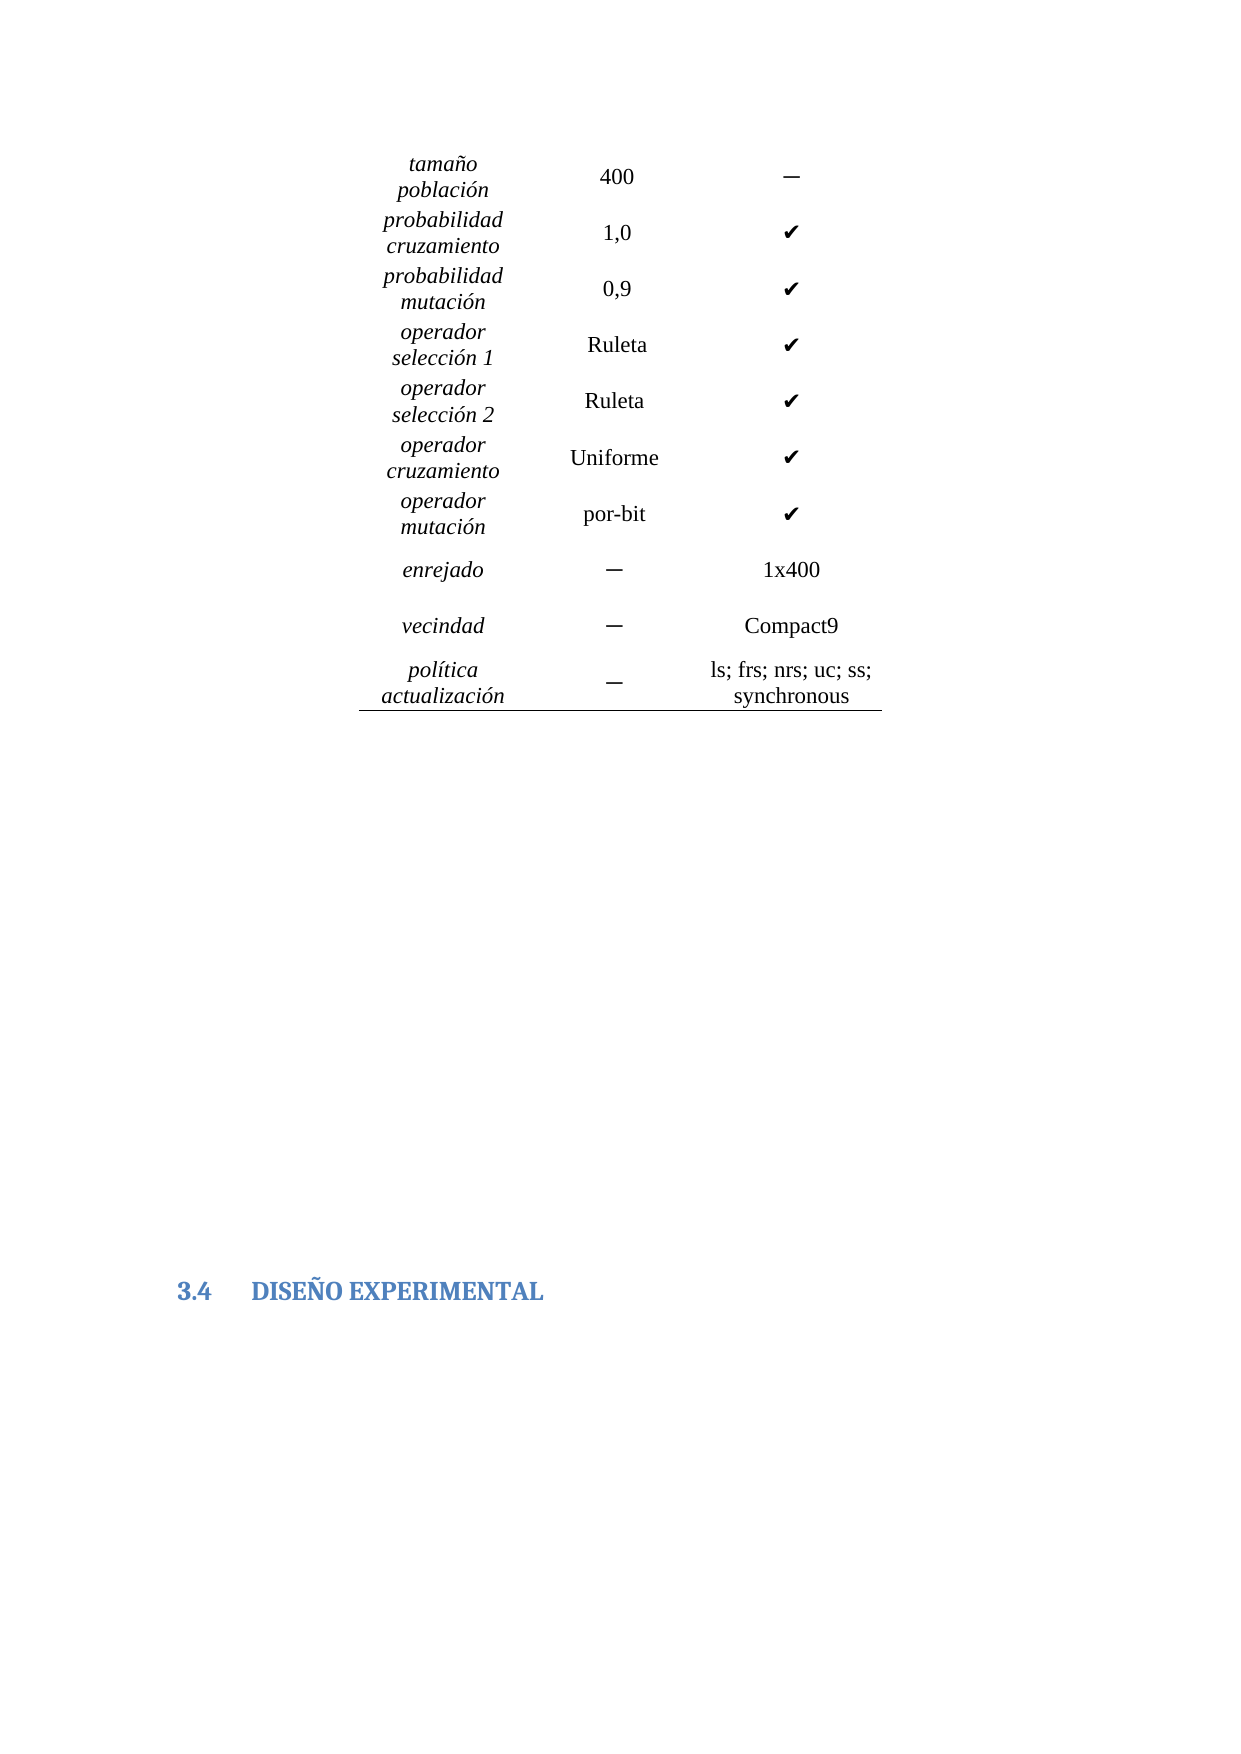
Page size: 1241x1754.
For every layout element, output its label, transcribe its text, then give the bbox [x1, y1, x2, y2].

table_cell por-bit [528, 485, 701, 541]
table_cell 400 [528, 148, 701, 204]
table_cell operador selección 1 [359, 316, 527, 373]
table_cell ✔ [701, 485, 882, 541]
table_cell 0,9 [528, 260, 701, 316]
table_cell ✔ [701, 260, 882, 316]
table_cell ✔ [701, 429, 882, 485]
table_cell probabilidad cruzamiento [359, 204, 527, 260]
table_cell 1,0 [528, 204, 701, 260]
table_cell ─ [528, 654, 701, 710]
table_cell Compact9 [701, 598, 882, 654]
table_cell probabilidad mutación [359, 260, 527, 316]
table_cell ✔ [701, 204, 882, 260]
table_cell tamaño población [359, 148, 527, 204]
table_cell ✔ [701, 316, 882, 373]
subtitle 3.4 DISEÑO EXPERIMENTAL [177, 1276, 1063, 1308]
table_cell ─ [701, 148, 882, 204]
table_cell operador selección 2 [359, 373, 527, 429]
table_cell ─ [528, 598, 701, 654]
table_cell Ruleta [528, 316, 701, 373]
table_cell política actualización [359, 654, 527, 710]
table_cell operador cruzamiento [359, 429, 527, 485]
table_cell ─ [528, 541, 701, 598]
table_cell Ruleta [528, 373, 701, 429]
table_cell enrejado [359, 541, 527, 598]
table_cell Uniforme [528, 429, 701, 485]
table_cell operador mutación [359, 485, 527, 541]
table_cell 1x400 [701, 541, 882, 598]
table_cell ls; frs; nrs; uc; ss; synchronous [701, 654, 882, 710]
table_cell ✔ [701, 373, 882, 429]
table_cell vecindad [359, 598, 527, 654]
